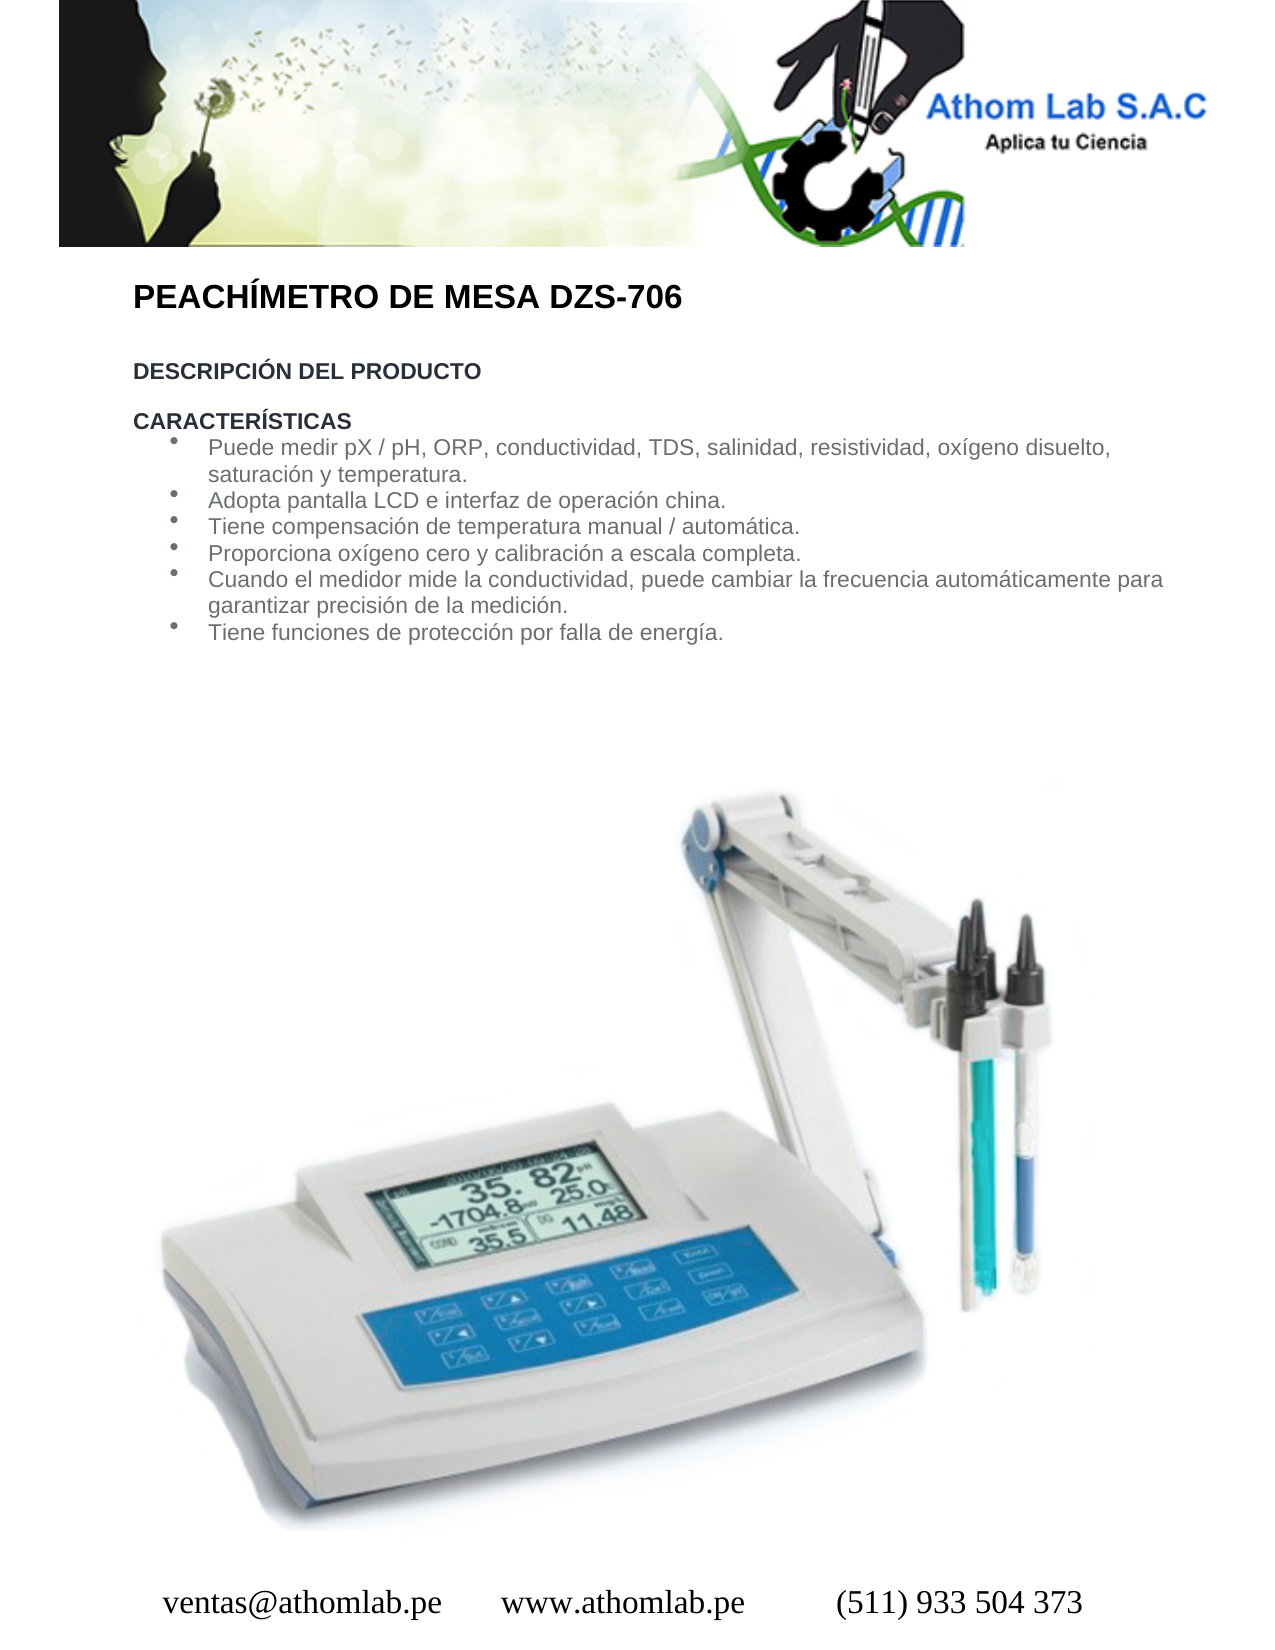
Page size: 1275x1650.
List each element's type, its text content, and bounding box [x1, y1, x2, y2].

text PEACHÍMETRO DE MESA DZS-706 [133, 278, 1186, 316]
list Puede medir pX / pH, ORP, conductividad, TDS, salinidad, resistividad, oxígeno disuelto, saturación y temperatura. [170, 434, 1186, 487]
picture [132, 760, 1093, 1550]
list Proporciona oxígeno cero y calibración a escala completa. [170, 540, 1186, 566]
picture [59, 0, 1217, 247]
list Tiene funciones de protección por falla de energía. [170, 619, 1186, 645]
subtitle DESCRIPCIÓN DEL PRODUCTO [133, 354, 1186, 384]
list Cuando el medidor mide la conductividad, puede cambiar la frecuencia automáticamente para garantizar precisión de la medición. [170, 566, 1186, 619]
subtitle CARACTERÍSTICAS [133, 408, 1186, 434]
list Adopta pantalla LCD e interfaz de operación china. [170, 487, 1186, 513]
list Tiene compensación de temperatura manual / automática. [170, 513, 1186, 540]
